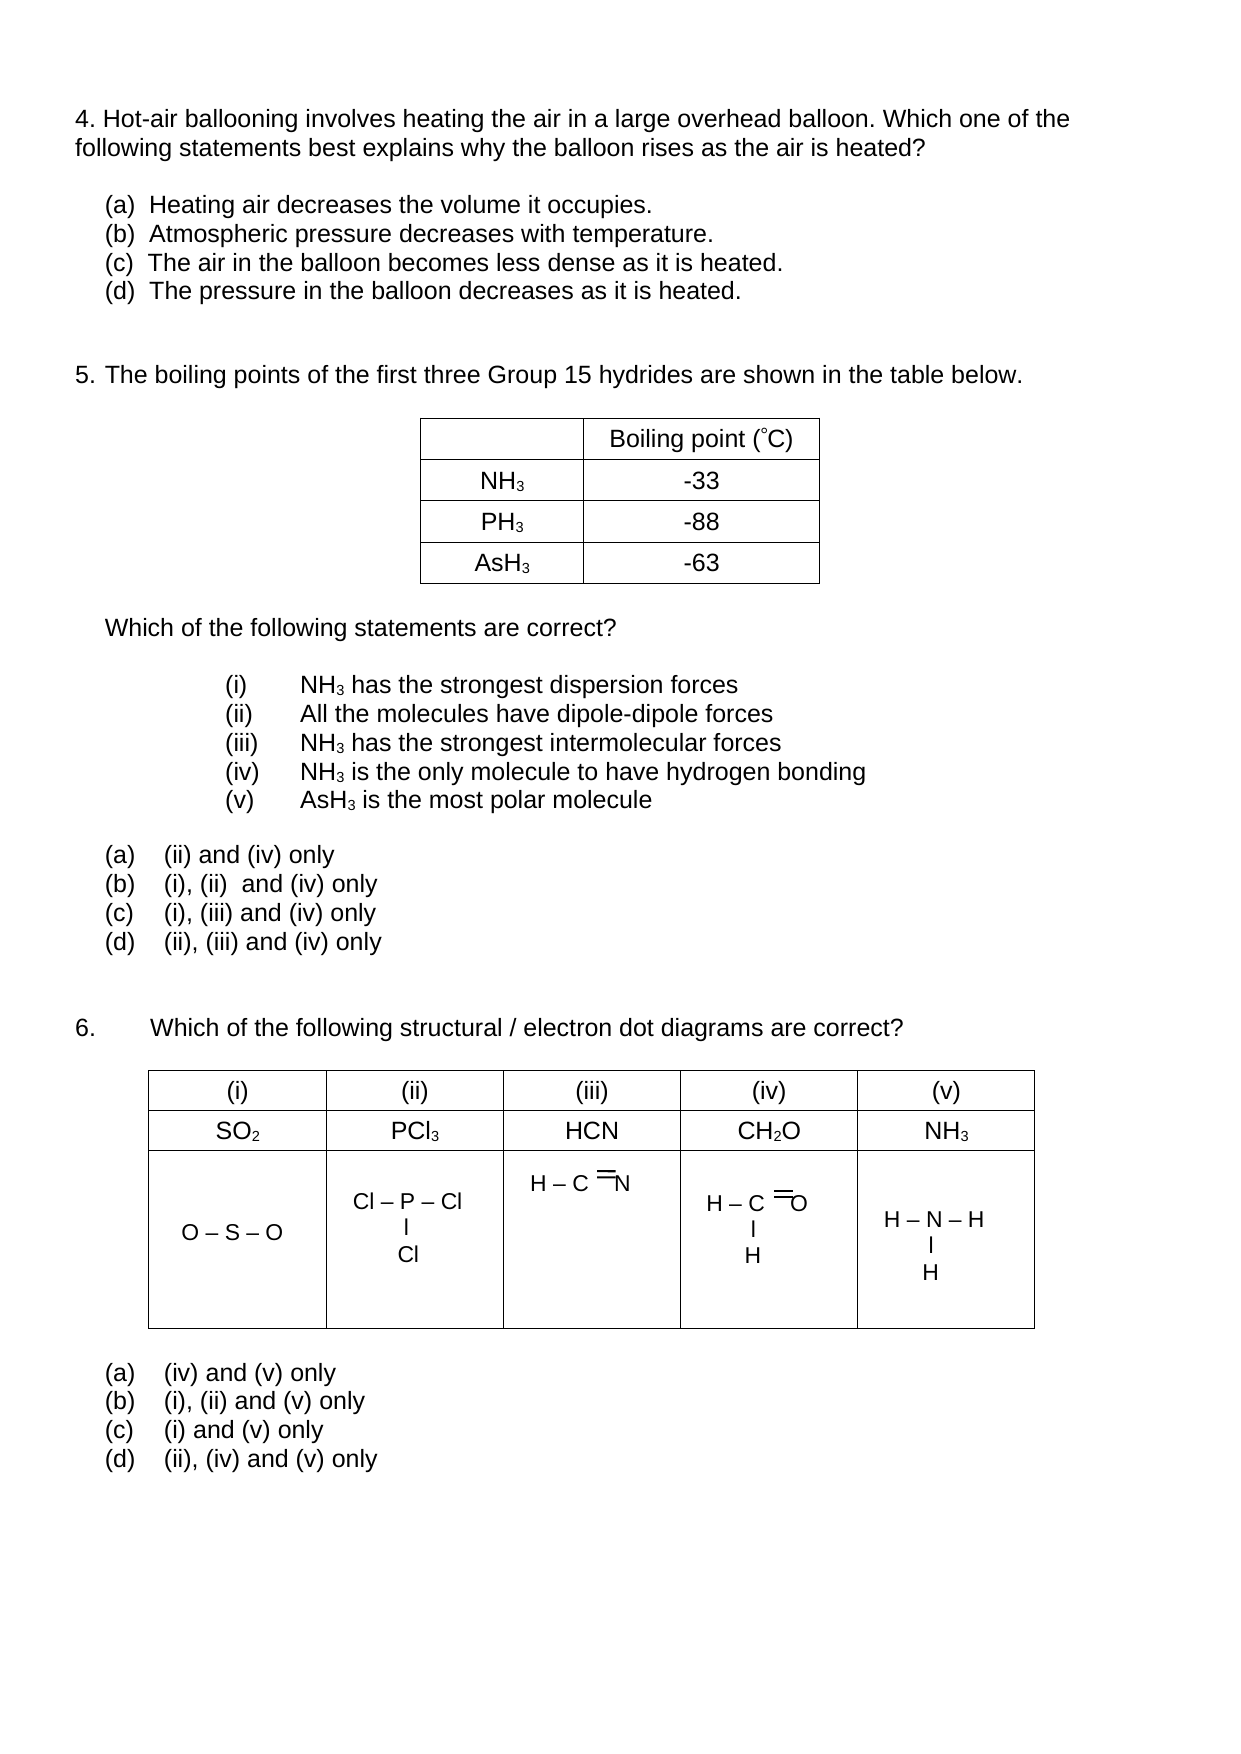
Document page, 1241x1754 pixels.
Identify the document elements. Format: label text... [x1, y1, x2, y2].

table_cell [504, 1151, 680, 1328]
table_cell NH3 [858, 1111, 1034, 1149]
list (i) and (v) only [104, 1415, 1165, 1444]
table_cell [681, 1151, 857, 1328]
table_cell -63 [584, 543, 819, 583]
list All the molecules have dipole-dipole forces [225, 699, 1165, 728]
table_header (iii) [504, 1071, 680, 1110]
table_cell [327, 1151, 503, 1328]
table_header Boiling point (C) [584, 419, 819, 459]
list (ii) and (iv) only [104, 840, 1165, 869]
table_cell PCl3 [327, 1111, 503, 1149]
table_header [421, 419, 583, 459]
table_header (iv) [681, 1071, 857, 1110]
text 6. Which of the following structural / electron dot diagrams are correct? [75, 1013, 1165, 1042]
list (i), (iii) and (iv) only [104, 898, 1165, 927]
table_header (i) [149, 1071, 326, 1110]
table_cell SO2 [149, 1111, 326, 1149]
list (iv) and (v) only [104, 1357, 1165, 1386]
table_cell AsH3 [421, 543, 583, 583]
table_cell HCN [504, 1111, 680, 1149]
table_header (ii) [327, 1071, 503, 1110]
list (ii), (iii) and (iv) only [104, 927, 1165, 955]
list (ii), (iv) and (v) only [104, 1444, 1165, 1472]
list (i), (ii) and (v) only [104, 1386, 1165, 1415]
text (b) Atmospheric pressure decreases with temperature. [75, 219, 1165, 247]
table_cell [149, 1151, 326, 1328]
table_cell NH3 [421, 460, 583, 500]
text (c) The air in the balloon becomes less dense as it is heated. [75, 247, 1165, 276]
list NH3 has the strongest intermolecular forces [225, 728, 1165, 757]
text 4. Hot-air ballooning involves heating the air in a large overhead balloon. Which one of the following statements best explains why the balloon rises as the air is heated? [75, 104, 1165, 161]
list AsH3 is the most polar molecule [225, 785, 1165, 814]
list (i), (ii) and (iv) only [104, 869, 1165, 898]
list NH3 is the only molecule to have hydrogen bonding [225, 757, 1165, 785]
table_cell -88 [584, 501, 819, 542]
table_header (v) [858, 1071, 1034, 1110]
text (d) The pressure in the balloon decreases as it is heated. [104, 276, 1165, 305]
text 5. The boiling points of the first three Group 15 hydrides are shown in the table below. [75, 360, 1165, 389]
table_cell [858, 1151, 1034, 1328]
table_cell -33 [584, 460, 819, 500]
table_cell CH2O [681, 1111, 857, 1149]
text Which of the following statements are correct? [104, 613, 1165, 642]
list NH3 has the strongest dispersion forces [225, 670, 1165, 699]
text (a) Heating air decreases the volume it occupies. [75, 190, 1165, 219]
table_cell PH3 [421, 501, 583, 542]
